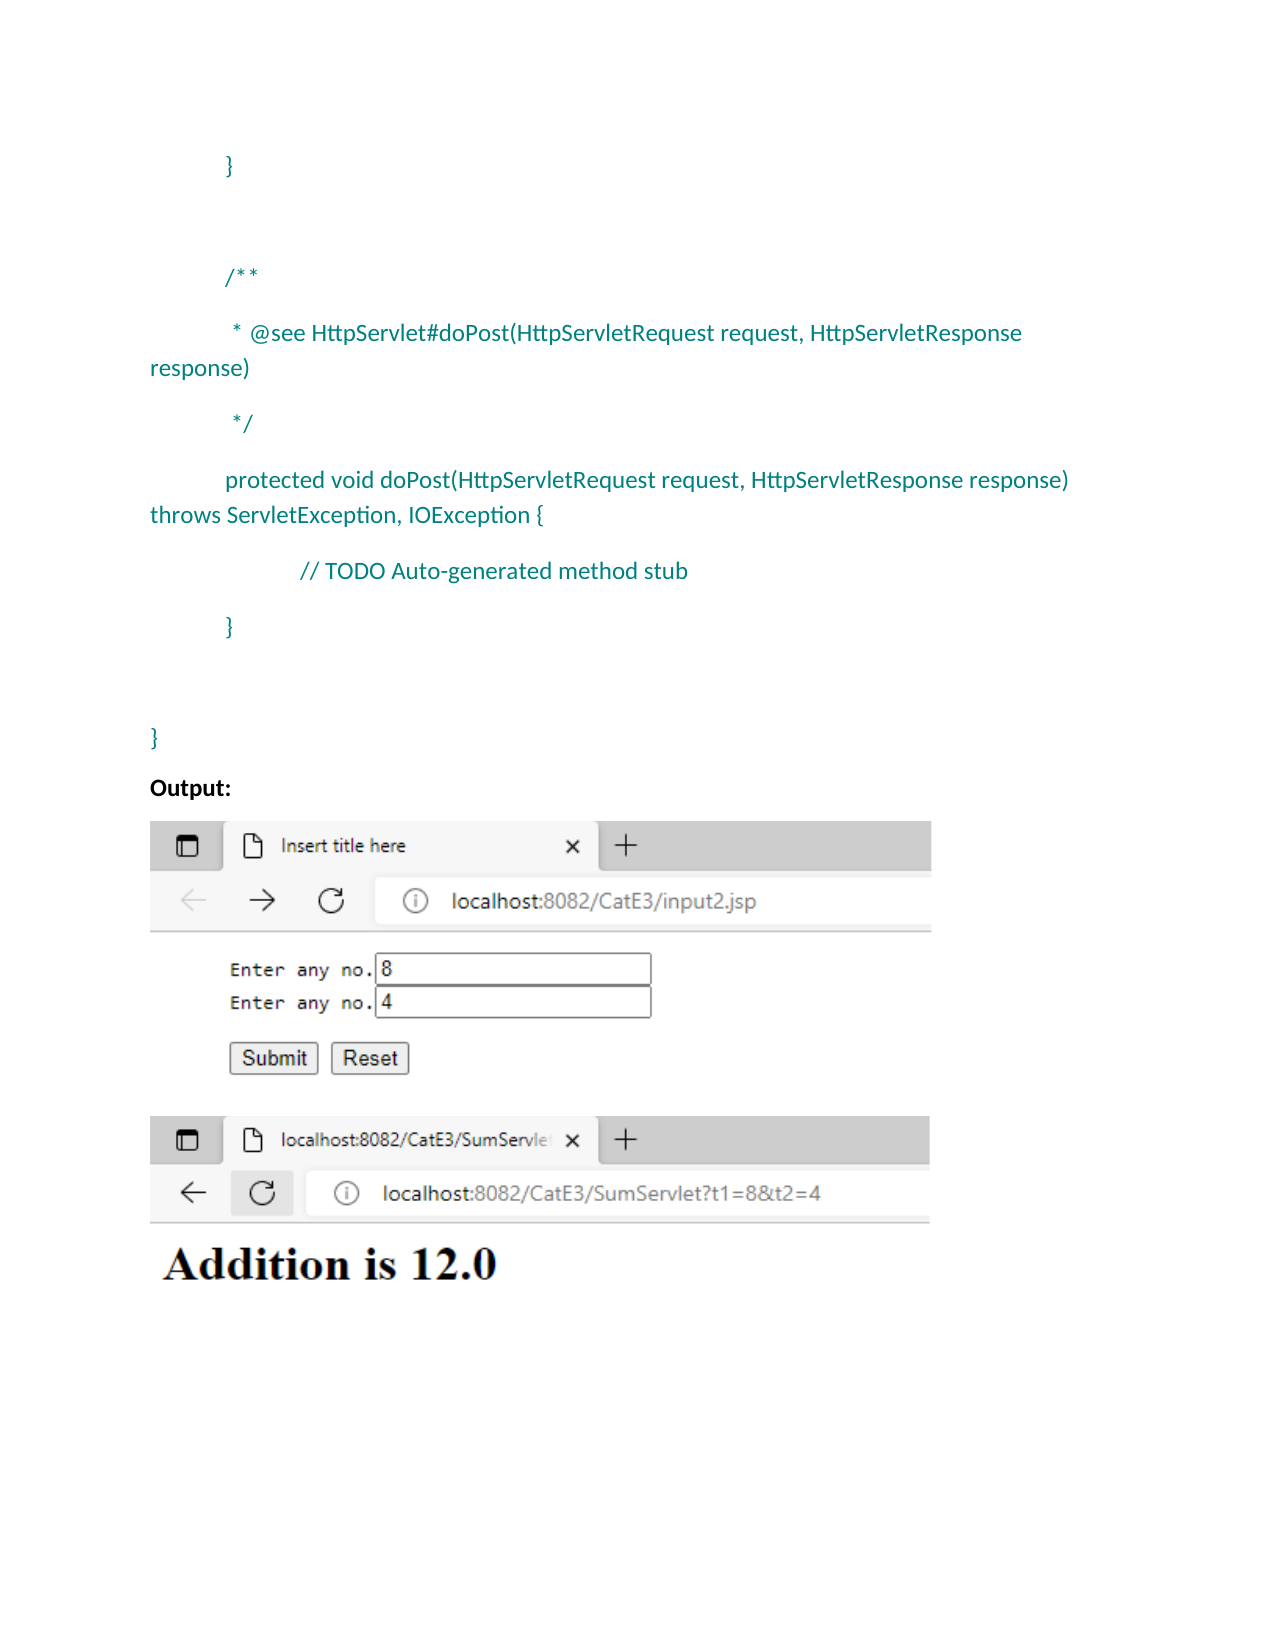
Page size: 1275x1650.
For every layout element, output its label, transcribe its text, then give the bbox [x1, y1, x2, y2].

text } [150, 722, 1125, 753]
text } [150, 611, 1125, 641]
text protected void doPost(HttpServletRequest request, HttpServletResponse response) throws ServletException, IOException { [150, 464, 1125, 530]
picture [150, 1116, 930, 1324]
text Output: [150, 772, 1125, 803]
text // TODO Auto-generated method stub [150, 555, 1125, 586]
text * @see HttpServlet#doPost(HttpServletRequest request, HttpServletResponse response) [150, 317, 1125, 383]
text } [150, 150, 1125, 181]
text */ [150, 408, 1125, 439]
text /** [150, 262, 1125, 292]
picture [150, 821, 932, 1098]
